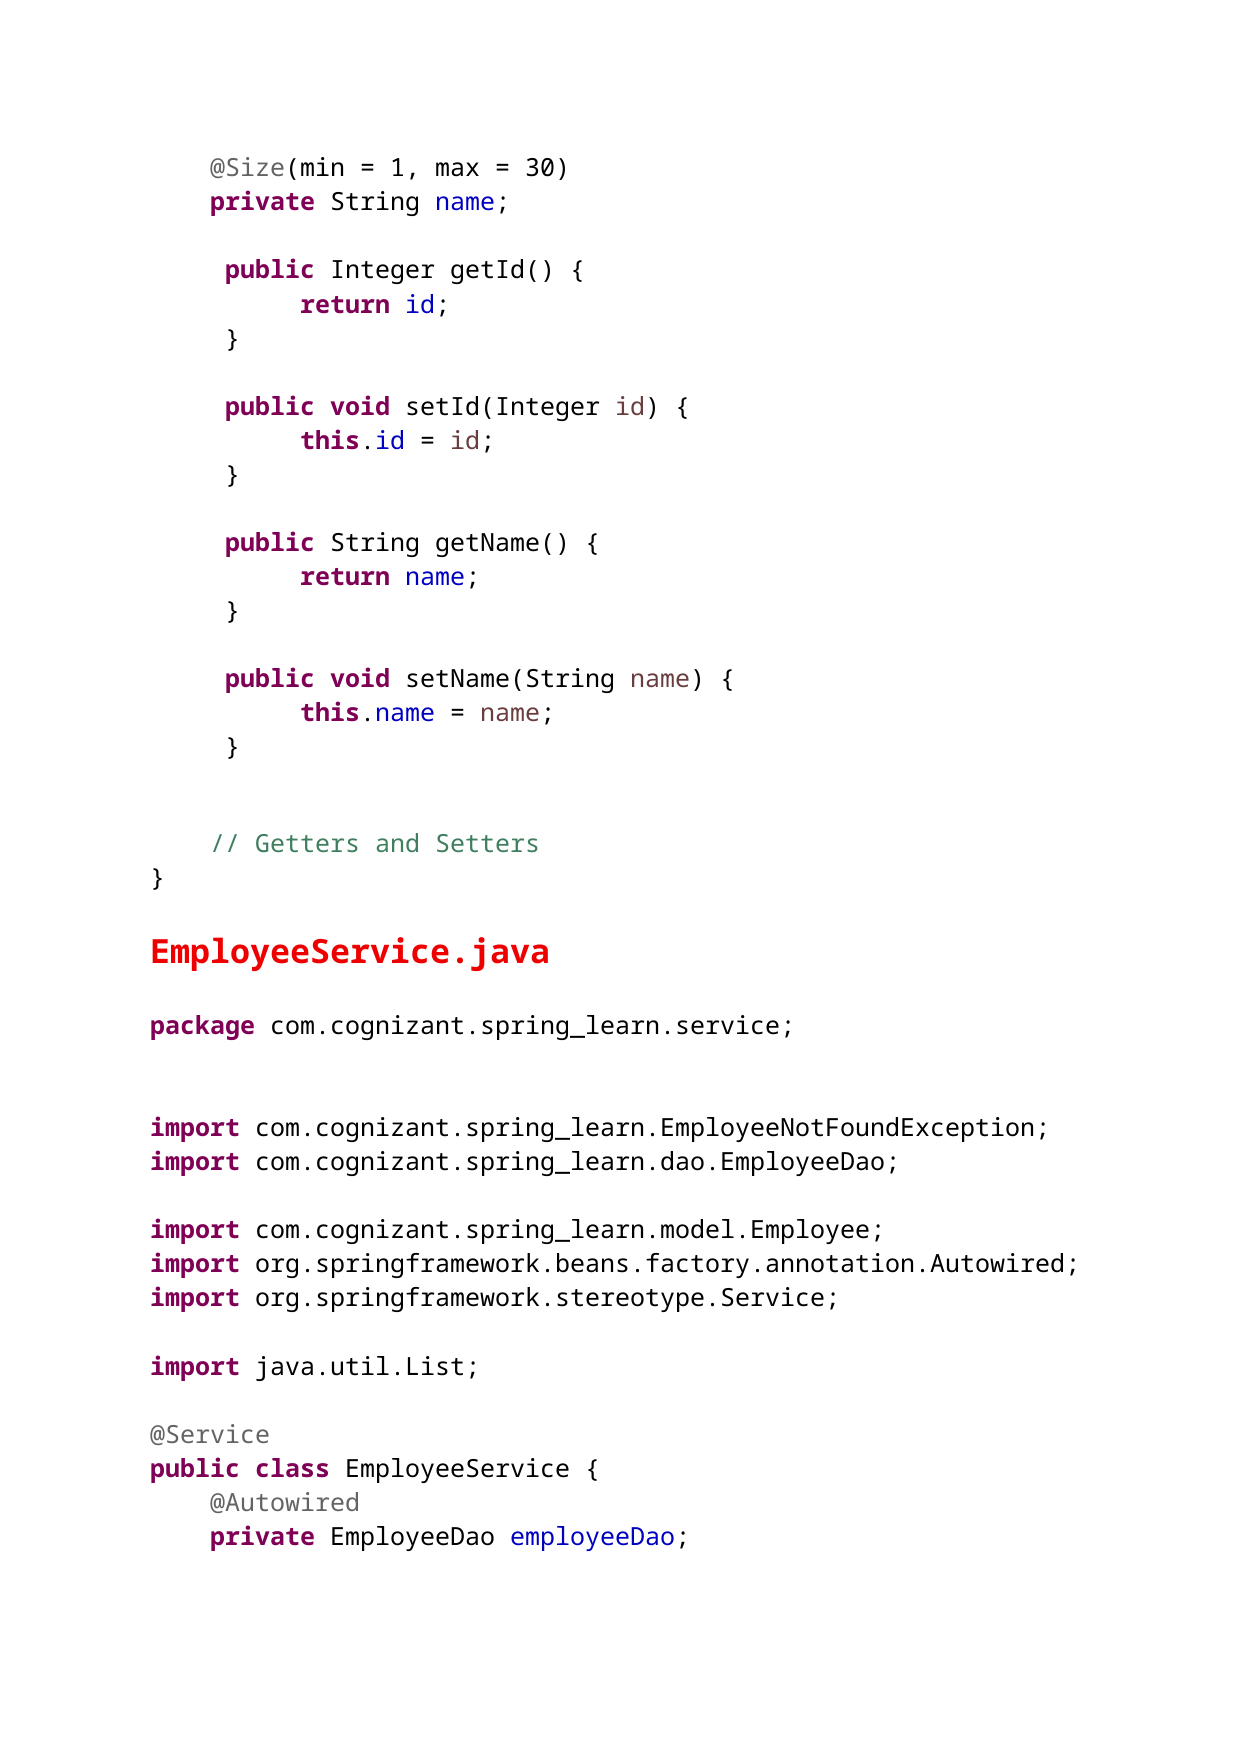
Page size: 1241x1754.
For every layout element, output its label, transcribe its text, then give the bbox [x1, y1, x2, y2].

text import org.springframework.beans.factory.annotation.Autowired; [150, 1246, 1090, 1280]
text private EmployeeDao employeeDao; [150, 1518, 1090, 1553]
text @Autowired [150, 1484, 1090, 1518]
text import com.cognizant.spring_learn.model.Employee; [150, 1212, 1090, 1246]
text } [150, 320, 1090, 354]
text return name; [150, 559, 1090, 593]
text @Service [150, 1416, 1090, 1450]
text public Integer getId() { [150, 252, 1090, 286]
text public String getName() { [150, 525, 1090, 559]
text public class EmployeeService { [150, 1450, 1090, 1484]
text this.name = name; [150, 695, 1090, 729]
text } [150, 457, 1090, 491]
text // Getters and Setters [150, 826, 1090, 860]
text private String name; [150, 184, 1090, 218]
text import java.util.List; [150, 1348, 1090, 1382]
text this.id = id; [150, 422, 1090, 457]
text } [150, 860, 1090, 894]
text import org.springframework.stereotype.Service; [150, 1280, 1090, 1314]
text public void setId(Integer id) { [150, 388, 1090, 422]
text } [150, 729, 1090, 763]
text } [150, 593, 1090, 627]
text EmployeeService.java [150, 928, 1090, 973]
text return id; [150, 286, 1090, 320]
text import com.cognizant.spring_learn.dao.EmployeeDao; [150, 1144, 1090, 1178]
text public void setName(String name) { [150, 661, 1090, 695]
text package com.cognizant.spring_learn.service; [150, 1008, 1090, 1042]
text @Size(min = 1, max = 30) [150, 150, 1090, 184]
text import com.cognizant.spring_learn.EmployeeNotFoundException; [150, 1110, 1090, 1144]
